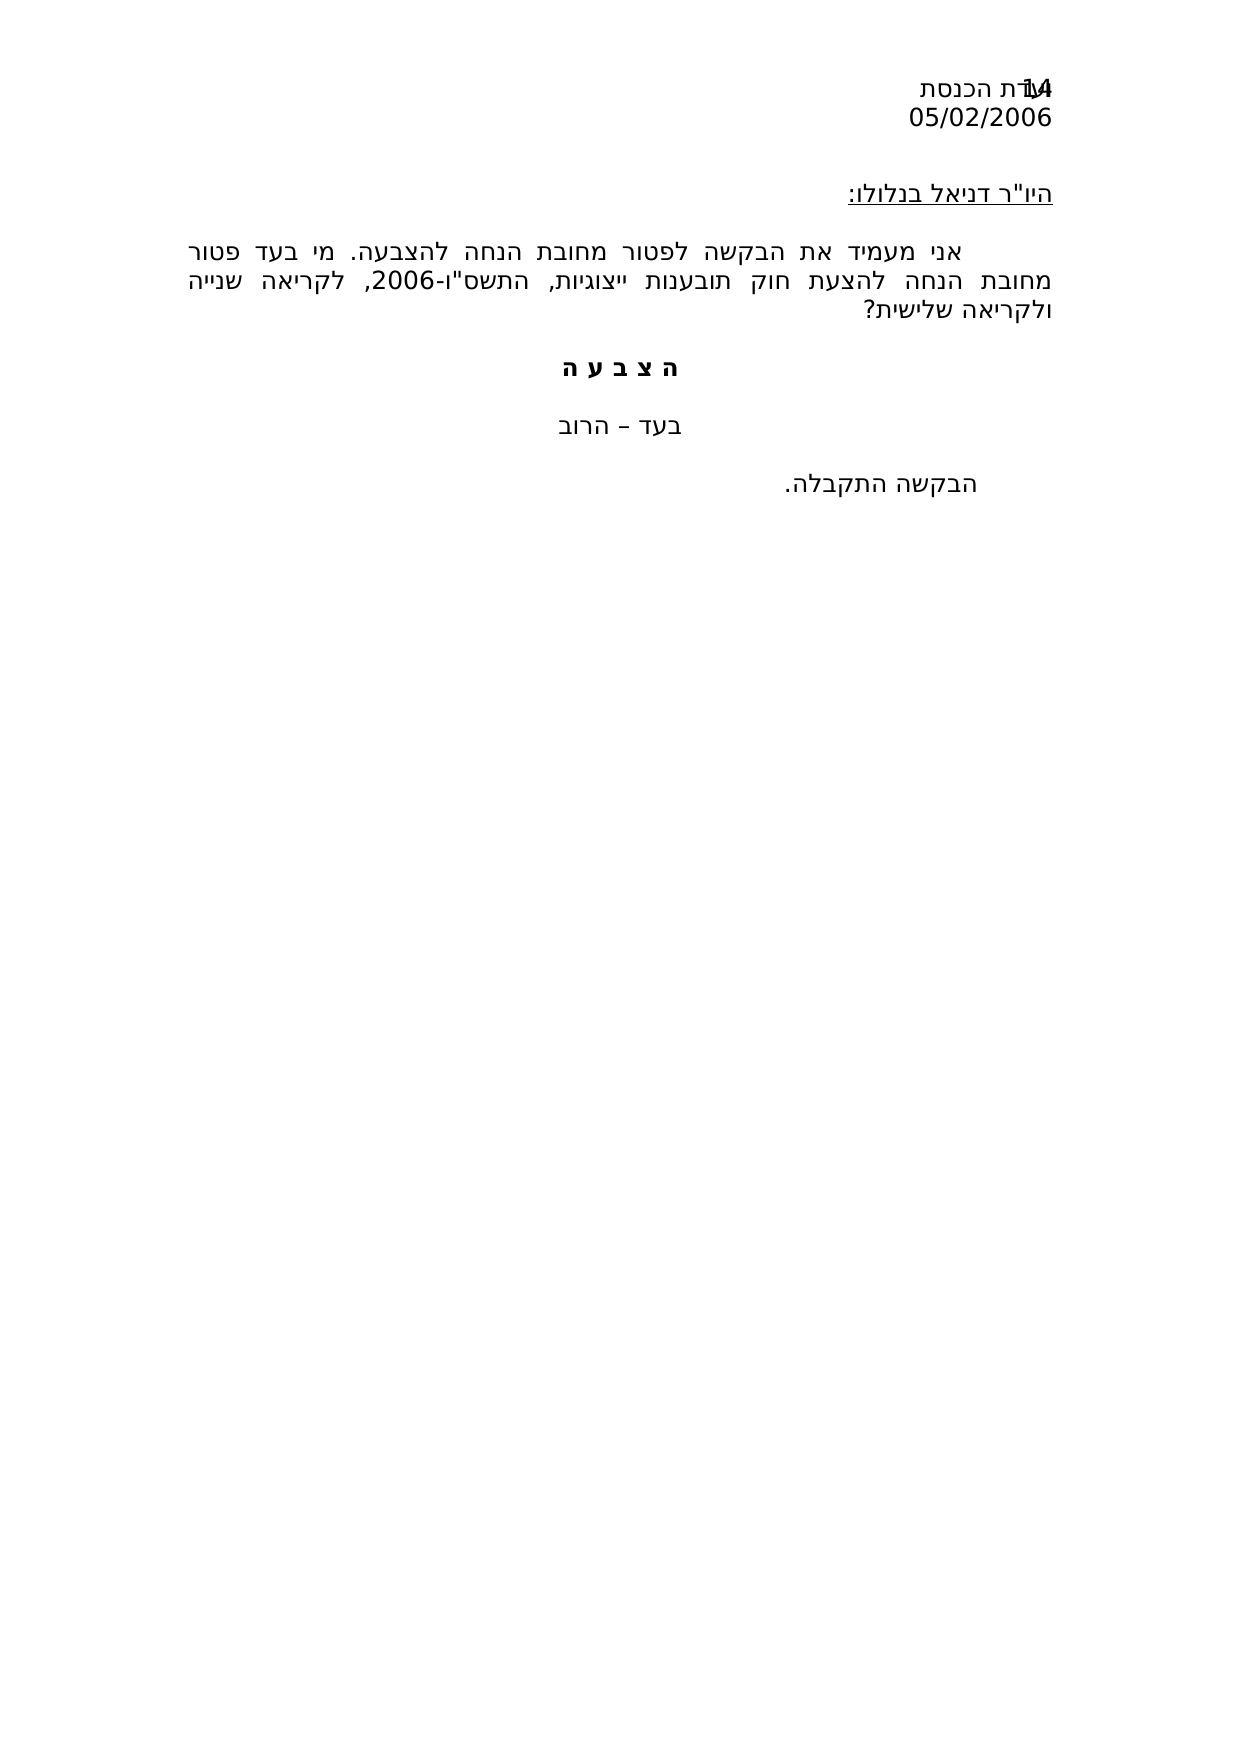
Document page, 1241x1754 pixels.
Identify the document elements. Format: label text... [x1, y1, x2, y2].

text בעד – הרוב [187, 411, 1053, 440]
text היו"ר דניאל בנלולו: [187, 179, 1053, 208]
text ה צ ב ע ה [187, 353, 1053, 382]
text אני מעמיד את הבקשה לפטור מחובת הנחה להצבעה. מי בעד פטור מחובת הנחה להצעת חוק תובענות ייצוגיות, התשס"ו-2006, לקריאה שנייה ולקריאה שלישית? [187, 237, 1053, 324]
text הבקשה התקבלה. [187, 469, 1053, 498]
